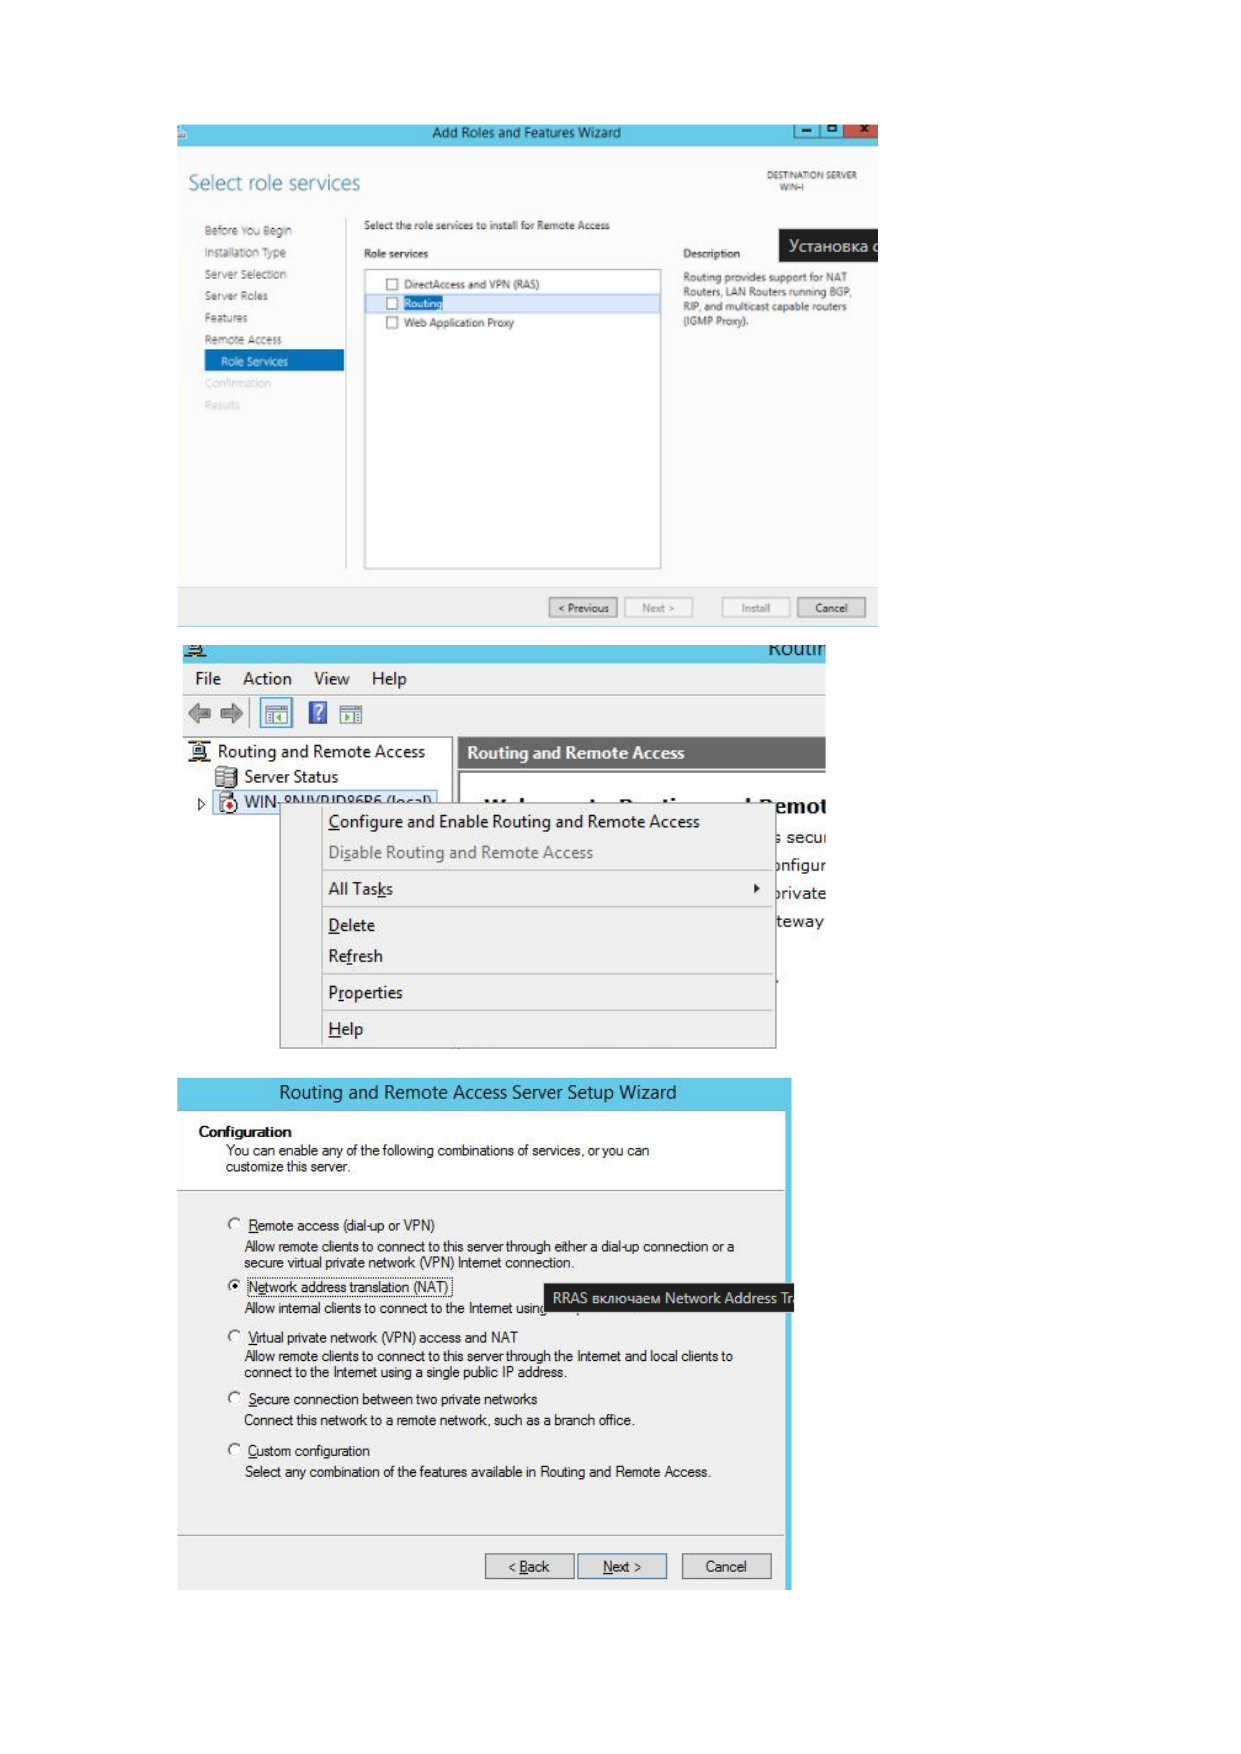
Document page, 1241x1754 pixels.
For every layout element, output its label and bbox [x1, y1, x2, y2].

picture [177, 118, 878, 627]
picture [177, 1067, 795, 1590]
picture [177, 645, 869, 1049]
